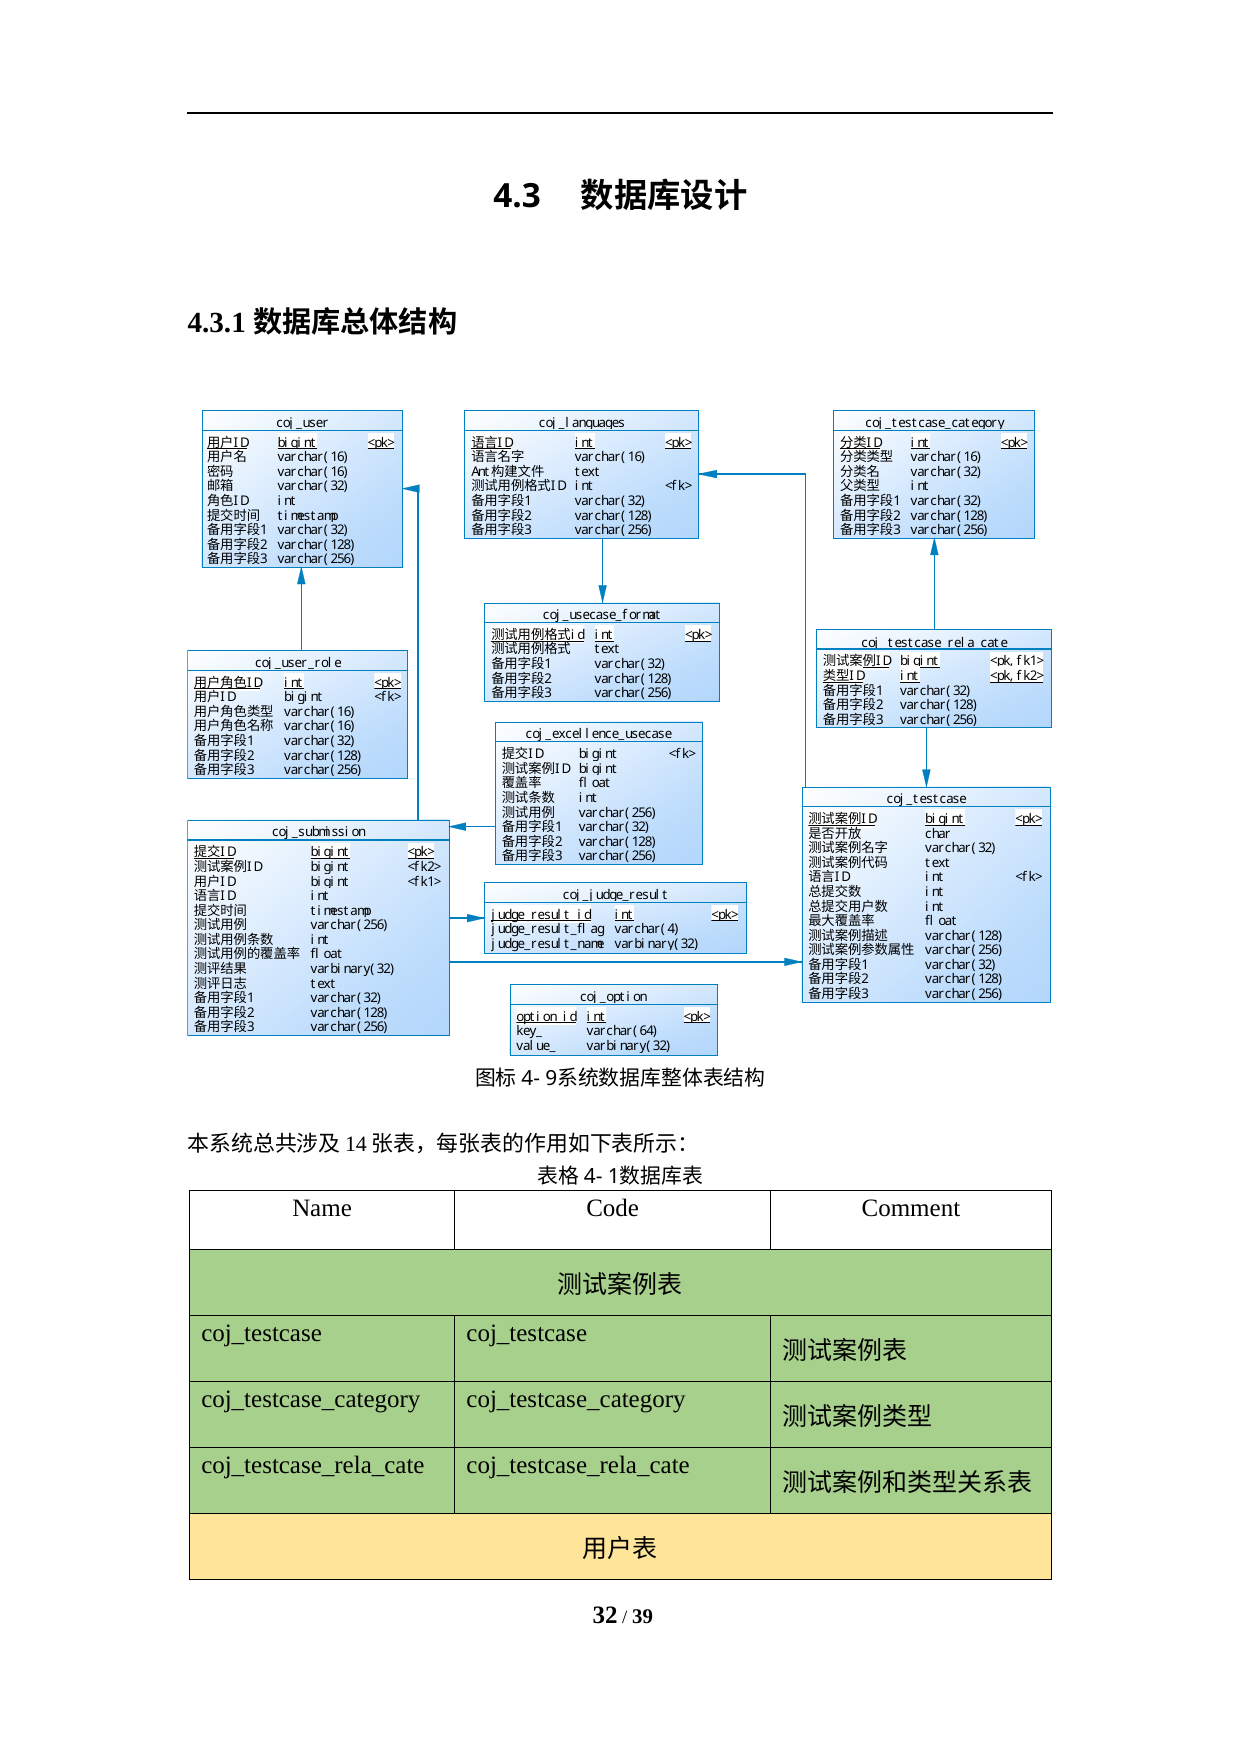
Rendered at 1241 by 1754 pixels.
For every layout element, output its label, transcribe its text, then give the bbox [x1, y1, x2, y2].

table_cell 测试案例和类型关系表 [771, 1448, 1051, 1513]
table_cell coj_testcase [455, 1316, 770, 1381]
table_cell 用户表 [190, 1514, 1051, 1579]
table_cell coj_testcase_rela_cate [190, 1448, 454, 1513]
subtitle 4.3.1 数据库总体结构 [187, 287, 1053, 352]
table_cell 测试案例表 [771, 1316, 1051, 1381]
table_cell 测试案例类型 [771, 1382, 1051, 1447]
table_cell coj_testcase [190, 1316, 454, 1381]
table_cell coj_testcase_rela_cate [455, 1448, 770, 1513]
table_header Comment [771, 1191, 1051, 1249]
table_cell coj_testcase_category [455, 1382, 770, 1447]
table_header Code [455, 1191, 770, 1249]
table_header Name [190, 1191, 454, 1249]
subtitle 数据库设计 [187, 160, 1053, 225]
table_cell coj_testcase_category [190, 1382, 454, 1447]
text 表格 4- 1数据库表 [187, 1158, 1053, 1190]
text 本系统总共涉及14张表，每张表的作用如下表所示： [187, 1125, 1053, 1158]
table_cell 测试案例表 [190, 1250, 1051, 1315]
